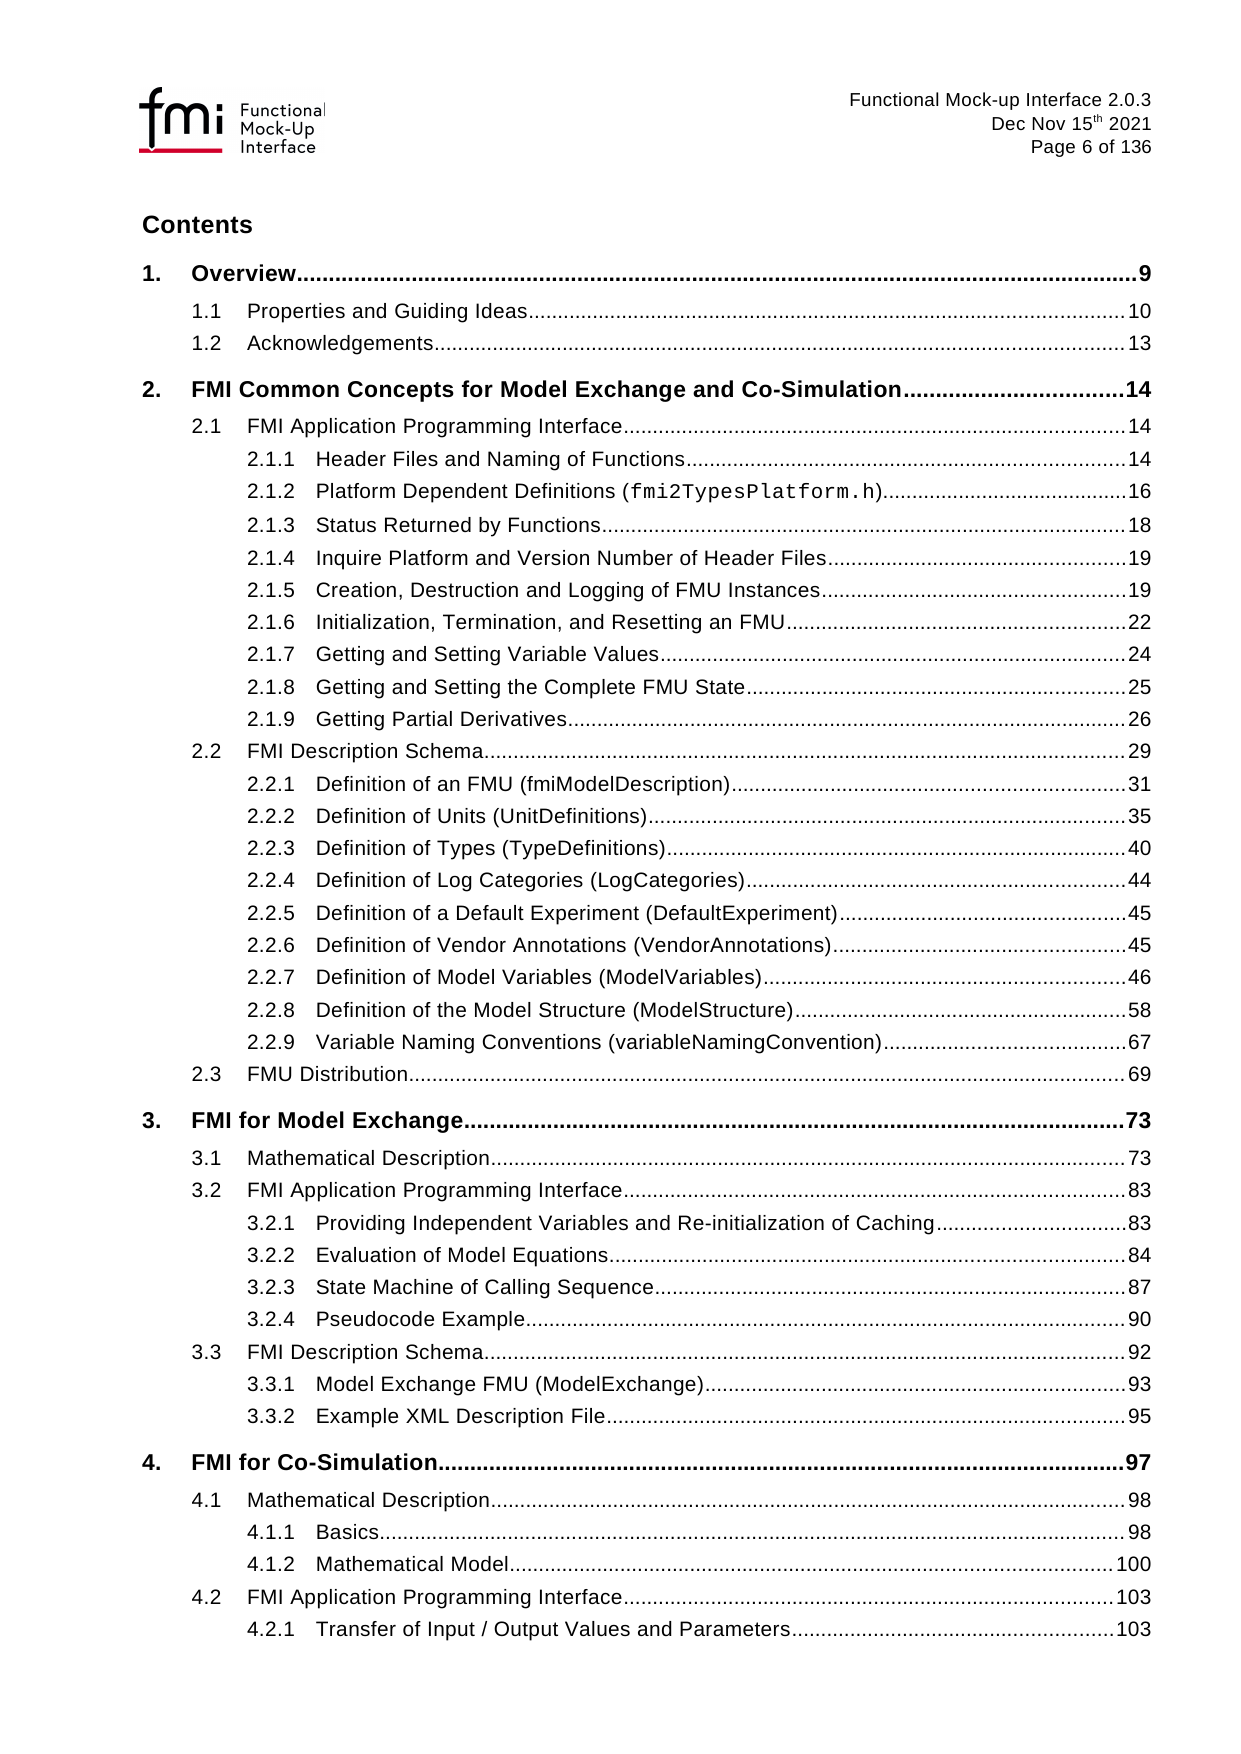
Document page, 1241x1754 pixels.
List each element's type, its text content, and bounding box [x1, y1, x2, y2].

text 2.3 FMU Distribution 69 [191, 1062, 1152, 1086]
text 2.1.2 Platform Dependent Definitions (fmi2TypesPlatform.h) 16 [247, 479, 1152, 505]
text 2.1.3 Status Returned by Functions 18 [247, 513, 1152, 537]
text 2.1 FMI Application Programming Interface 14 [191, 414, 1152, 438]
text 3. FMI for Model Exchange 73 [142, 1107, 1152, 1133]
text 1. Overview 9 [142, 259, 1152, 286]
text 2.2.4 Definition of Log Categories (LogCategories) 44 [247, 868, 1152, 892]
text 2.2.5 Definition of a Default Experiment (DefaultExperiment) 45 [247, 901, 1152, 924]
text 2.1.4 Inquire Platform and Version Number of Header Files 19 [247, 545, 1152, 569]
text 2.2.1 Definition of an FMU (fmiModelDescription) 31 [247, 771, 1152, 795]
text 2.2.2 Definition of Units (UnitDefinitions) 35 [247, 804, 1152, 828]
text 4. FMI for Co-Simulation 97 [142, 1449, 1152, 1475]
text 2.1.7 Getting and Setting Variable Values 24 [247, 642, 1152, 666]
text 2.2.6 Definition of Vendor Annotations (VendorAnnotations) 45 [247, 933, 1152, 957]
text 3.2.3 State Machine of Calling Sequence 87 [247, 1275, 1152, 1299]
text 2.1.8 Getting and Setting the Complete FMU State 25 [247, 674, 1152, 698]
text 4.1.2 Mathematical Model 100 [247, 1552, 1152, 1576]
text 3.3.1 Model Exchange FMU (ModelExchange) 93 [247, 1372, 1152, 1396]
text 4.2 FMI Application Programming Interface 103 [191, 1584, 1152, 1608]
text 3.2.2 Evaluation of Model Equations 84 [247, 1243, 1152, 1267]
text 3.1 Mathematical Description 73 [191, 1146, 1152, 1170]
text 1.2 Acknowledgements 13 [191, 331, 1152, 355]
text 2.2.8 Definition of the Model Structure (ModelStructure) 58 [247, 997, 1152, 1021]
text 2.1.1 Header Files and Naming of Functions 14 [247, 447, 1152, 471]
text 2.1.6 Initialization, Termination, and Resetting an FMU 22 [247, 610, 1152, 634]
text 3.3.2 Example XML Description File 95 [247, 1404, 1152, 1428]
text 4.1 Mathematical Description 98 [191, 1488, 1152, 1512]
text 3.2.4 Pseudocode Example 90 [247, 1307, 1152, 1331]
text 2.2.3 Definition of Types (TypeDefinitions) 40 [247, 836, 1152, 860]
text 2.1.5 Creation, Destruction and Logging of FMU Instances 19 [247, 578, 1152, 602]
text 4.1.1 Basics 98 [247, 1520, 1152, 1544]
text 1.1 Properties and Guiding Ideas 10 [191, 298, 1152, 322]
text 3.2.1 Providing Independent Variables and Re-initialization of Caching 83 [247, 1210, 1152, 1234]
text Contents [142, 210, 1152, 239]
text 2.2 FMI Description Schema 29 [191, 739, 1152, 763]
picture [139, 87, 325, 153]
text 3.2 FMI Application Programming Interface 83 [191, 1178, 1152, 1202]
text 2. FMI Common Concepts for Model Exchange and Co-Simulation 14 [142, 376, 1152, 402]
text 2.2.7 Definition of Model Variables (ModelVariables) 46 [247, 965, 1152, 989]
text 2.1.9 Getting Partial Derivatives 26 [247, 707, 1152, 731]
text 3.3 FMI Description Schema 92 [191, 1339, 1152, 1363]
text 2.2.9 Variable Naming Conventions (variableNamingConvention) 67 [247, 1030, 1152, 1054]
text 4.2.1 Transfer of Input / Output Values and Parameters 103 [247, 1617, 1152, 1641]
